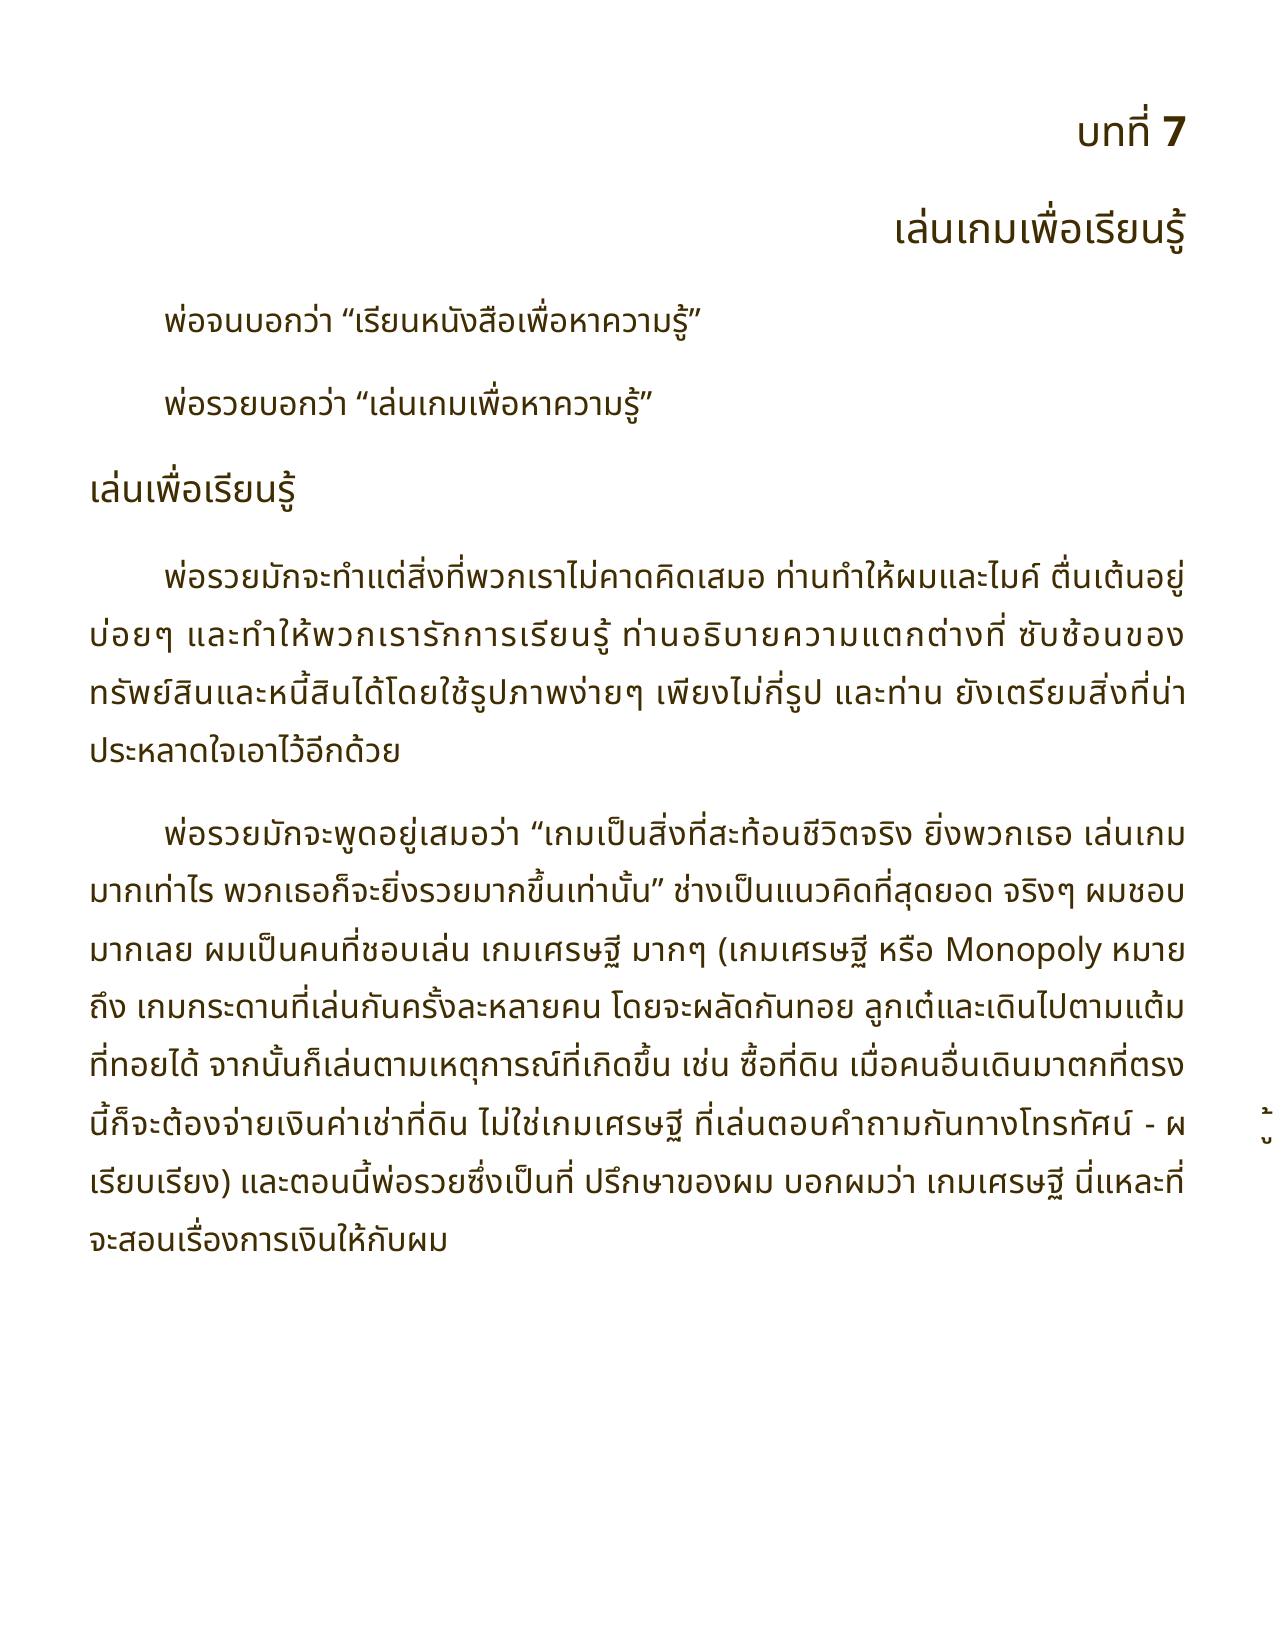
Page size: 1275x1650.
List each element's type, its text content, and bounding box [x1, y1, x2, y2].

text พ่อรวยมักจะพูดอยู่เสมอว่า “เกมเป็นสิ่งที่สะท้อนชีวิตจริง ยิ่งพวกเธอ เล่นเกมมากเท่าไร พวกเธอก็จะยิ่งรวยมากขึ้นเท่านั้น” ช่างเป็นแนวคิดที่สุดยอด จริงๆ ผมชอบมากเลย ผมเป็นคนที่ชอบเล่น เกมเศรษฐี มากๆ (เกมเศรษฐี หรือ Monopoly หมายถึง เกมกระดานที่เล่นกันครั้งละหลายคน โดยจะผลัดกันทอย ลูกเต๋และเดินไปตามแต้มที่ทอยได้ จากนั้นก็เล่นตามเหตุการณ์ที่เกิดขึ้น เช่น ซื้อที่ดิน เมื่อคนอื่นเดินมาตกที่ตรงนี้ก็จะต้องจ่ายเงินค่าเช่าที่ดิน ไม่ใช่เกมเศรษฐี ที่เล่นตอบคําถามกันทางโทรทัศน์ - ผู้เรียบเรียง) และตอนนี้พ่อรวยซึ่งเป็นที่ ปรึกษาของผม บอกผมว่า เกมเศรษฐี นี่แหละที่จะสอนเรื่องการเงินให้กับผม [89, 809, 1186, 1266]
text เล่นเกมเพื่อเรียนรู้ [89, 199, 1186, 262]
text เล่นเพื่อเรียนรู้ [89, 463, 1186, 519]
text พ่อรวยมักจะทําแต่สิ่งที่พวกเราไม่คาดคิดเสมอ ท่านทําให้ผมและไมค์ ตื่นเต้นอยู่บ่อยๆ และทําให้พวกเรารักการเรียนรู้ ท่านอธิบายความแตกต่างที่ ซับซ้อนของทรัพย์สินและหนี้สินได้โดยใช้รูปภาพง่ายๆ เพียงไม่กี่รูป และท่าน ยังเตรียมสิ่งที่น่าประหลาดใจเอาไว้อีกด้วย [89, 553, 1186, 777]
text พ่อจนบอกว่า “เรียนหนังสือเพื่อหาความรู้” [164, 297, 1186, 347]
text บทที่ 7 [89, 102, 1186, 165]
text พ่อรวยบอกว่า “เล่นเกมเพื่อหาความรู้” [164, 380, 1186, 430]
